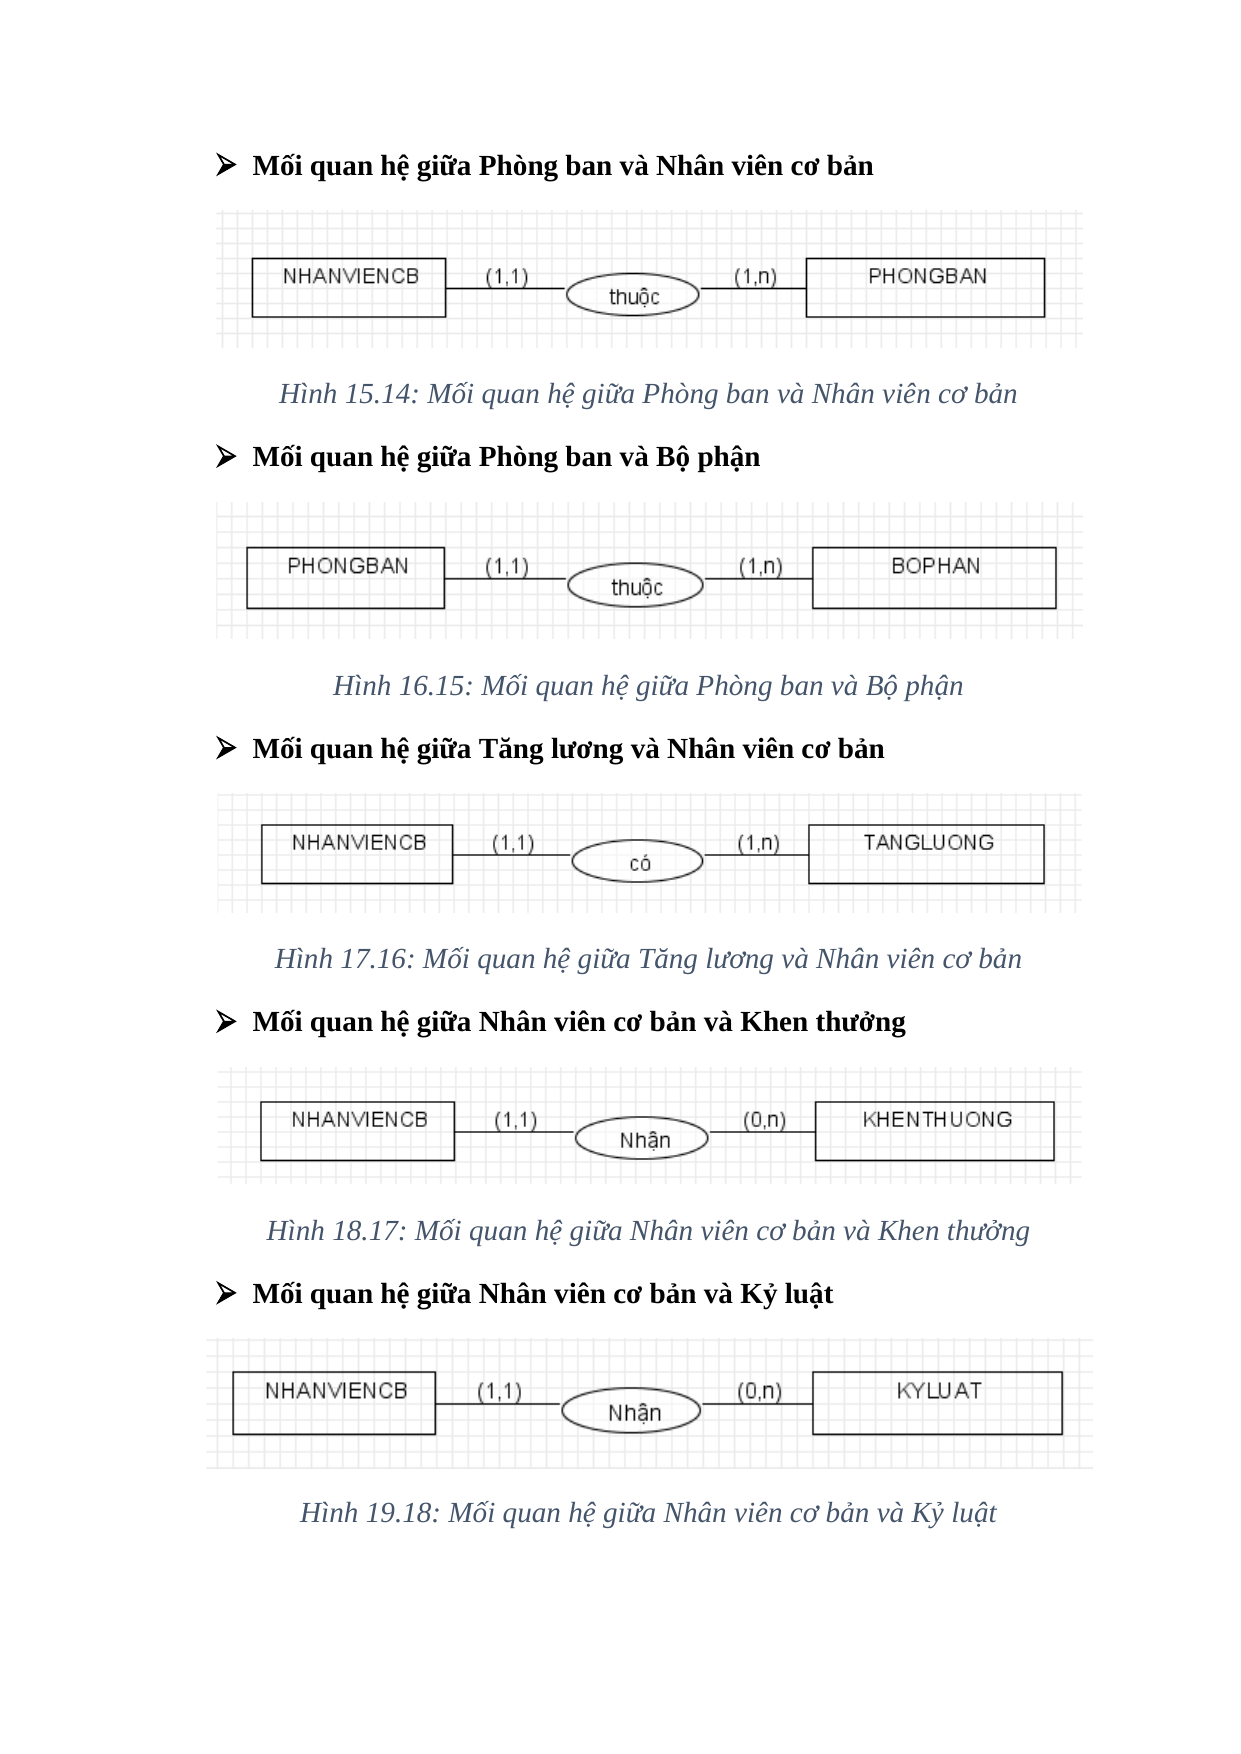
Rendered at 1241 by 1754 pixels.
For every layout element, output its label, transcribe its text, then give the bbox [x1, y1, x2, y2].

picture [216, 502, 1083, 639]
list Mối quan hệ giữa Tăng lương và Nhân viên cơ bản [215, 731, 1122, 764]
picture [217, 1067, 1082, 1184]
list Mối quan hệ giữa Phòng ban và Nhân viên cơ bản [215, 148, 1122, 181]
picture [216, 210, 1083, 348]
list Mối quan hệ giữa Nhân viên cơ bản và Khen thưởng [215, 1004, 1122, 1038]
list Mối quan hệ giữa Nhân viên cơ bản và Kỷ luật [215, 1276, 1122, 1309]
picture [206, 1338, 1093, 1469]
picture [217, 793, 1082, 913]
list Mối quan hệ giữa Phòng ban và Bộ phận [215, 439, 1122, 473]
